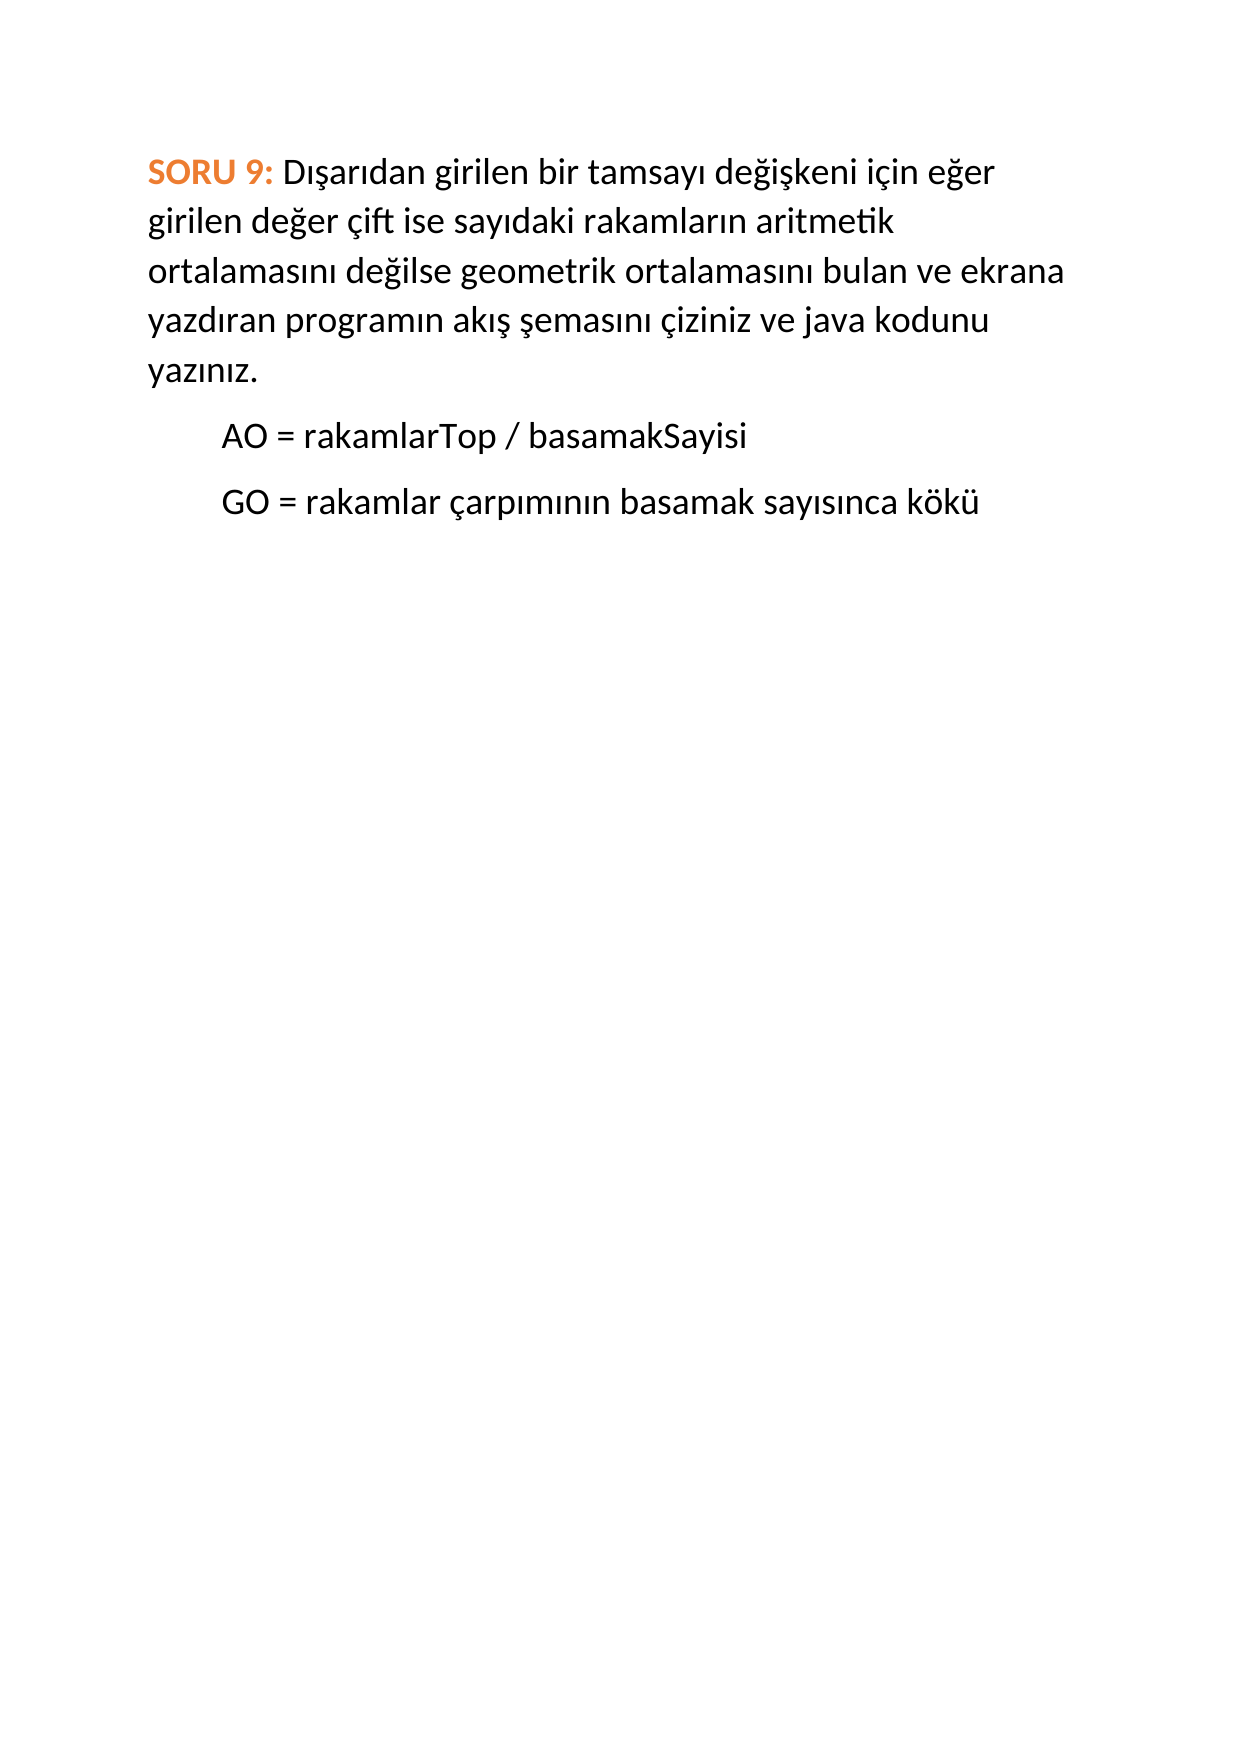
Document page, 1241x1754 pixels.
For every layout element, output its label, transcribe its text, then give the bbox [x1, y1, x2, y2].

text AO = rakamlarTop / basamakSayisi [221, 412, 1093, 457]
text GO = rakamlar çarpımının basamak sayısınca kökü [221, 478, 1093, 524]
text SORU 9: Dışarıdan girilen bir tamsayı değişkeni için eğer girilen değer çift ise sayıdaki rakamların aritmetik ortalamasını değilse geometrik ortalamasını bulan ve ekrana yazdıran programın akış şemasını çiziniz ve java kodunu yazınız. [148, 148, 1093, 391]
